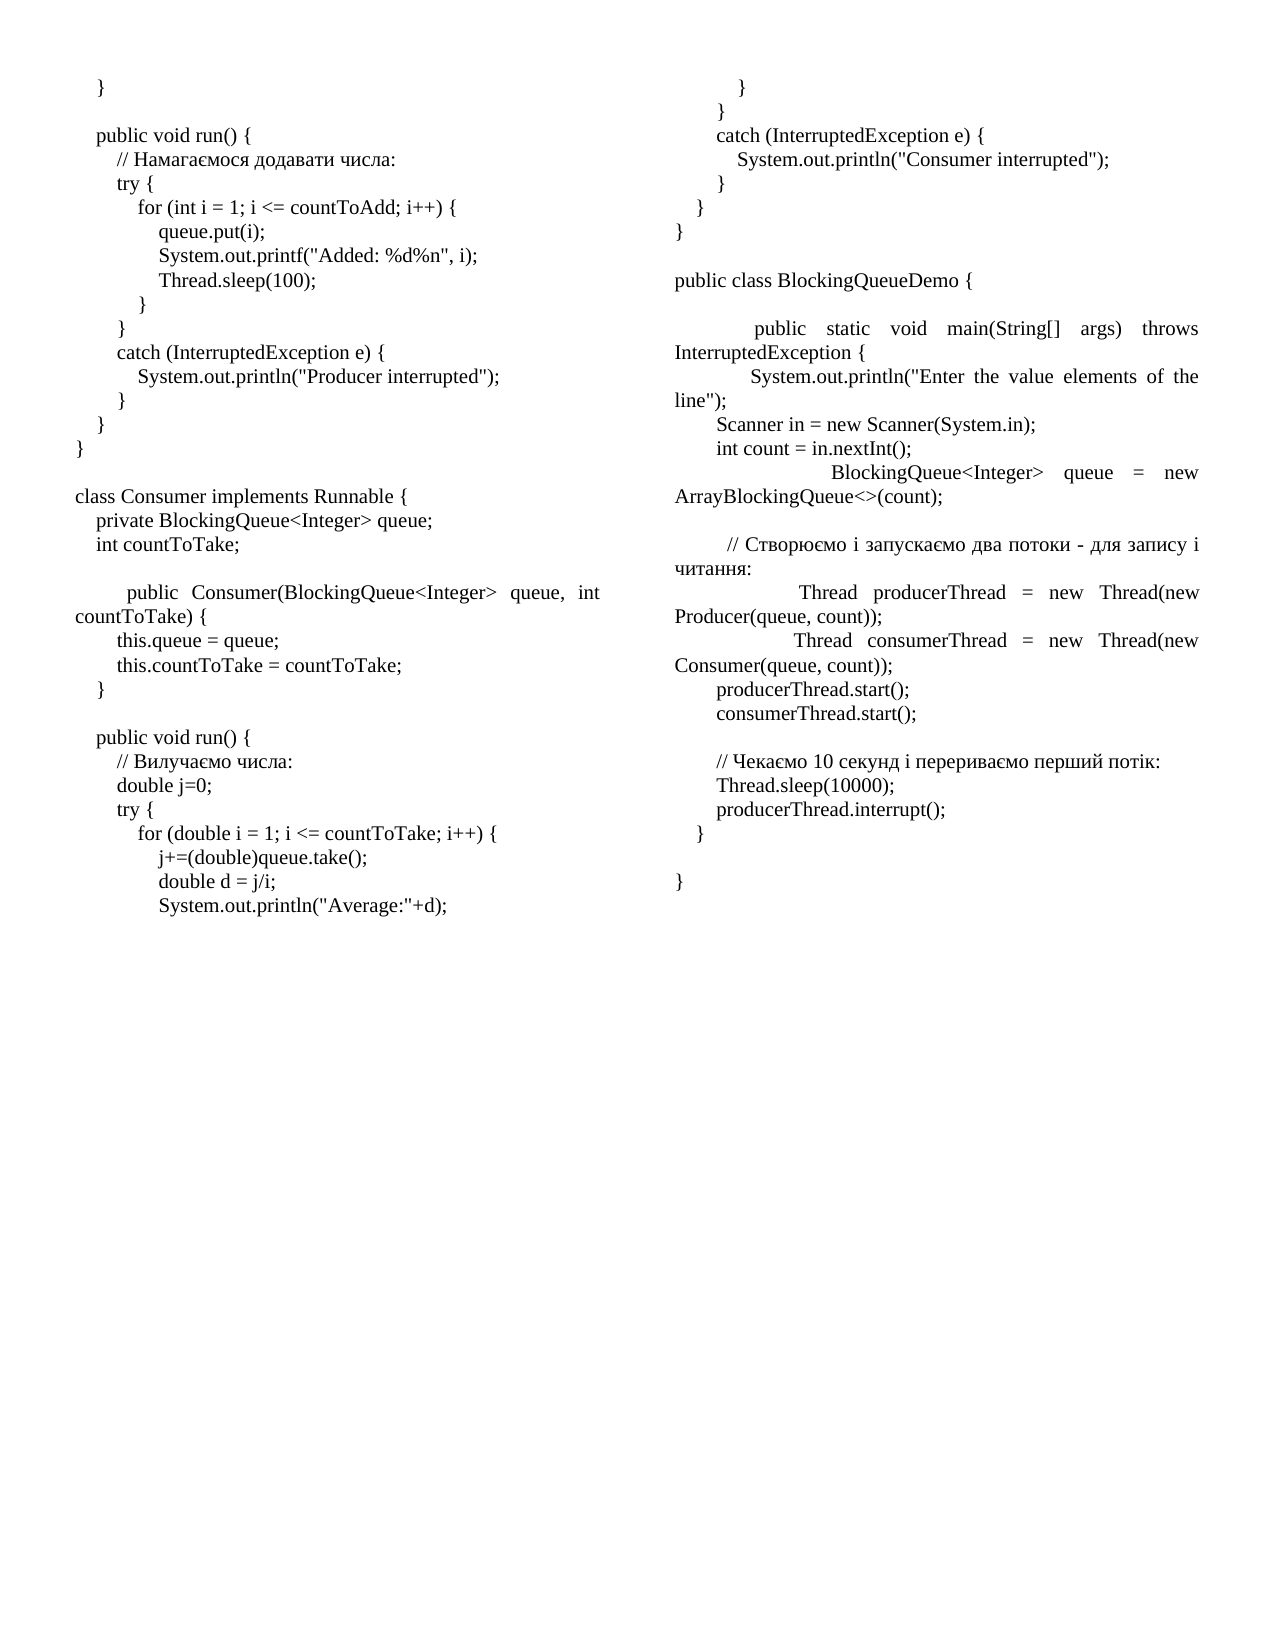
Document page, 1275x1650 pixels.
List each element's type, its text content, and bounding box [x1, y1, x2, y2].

text public void run() { [75, 123, 601, 147]
text BlockingQueue<Integer> queue = new ArrayBlockingQueue<>(count); [674, 460, 1200, 508]
text catch (InterruptedException e) { [75, 340, 601, 364]
text catch (InterruptedException e) { [674, 123, 1200, 147]
text } [75, 677, 601, 701]
text for (int i = 1; i <= countToAdd; i++) { [75, 195, 601, 219]
text double j=0; [75, 773, 601, 797]
text producerThread.start(); [674, 677, 1200, 701]
text public Consumer(BlockingQueue<Integer> queue, int countToTake) { [75, 580, 601, 628]
text // Створюємо і запускаємо два потоки - для запису і читання: [674, 532, 1200, 580]
text try { [75, 171, 601, 195]
text Thread.sleep(10000); [674, 773, 1200, 797]
text // Намагаємося додавати числа: [75, 147, 601, 171]
text } [674, 869, 1200, 893]
text // Чекаємо 10 секунд і перериваємо перший потік: [674, 749, 1200, 773]
text System.out.printf("Added: %d%n", i); [75, 243, 601, 267]
text producerThread.interrupt(); [674, 797, 1200, 821]
text System.out.println("Producer interrupted"); [75, 364, 601, 388]
text class Consumer implements Runnable { [75, 484, 601, 508]
text queue.put(i); [75, 219, 601, 243]
text consumerThread.start(); [674, 701, 1200, 725]
text } [674, 99, 1200, 123]
text } [674, 75, 1200, 99]
text } [674, 219, 1200, 243]
text Thread.sleep(100); [75, 267, 601, 292]
text } [674, 821, 1200, 845]
text public void run() { [75, 725, 601, 749]
text System.out.println("Enter the value elements of the line"); [674, 364, 1200, 412]
text int count = in.nextInt(); [674, 436, 1200, 460]
text j+=(double)queue.take(); [75, 845, 601, 869]
text } [674, 195, 1200, 219]
text // Вилучаємо числа: [75, 749, 601, 773]
text } [75, 75, 601, 99]
text } [75, 316, 601, 340]
text Thread consumerThread = new Thread(new Consumer(queue, count)); [674, 628, 1200, 677]
text private BlockingQueue<Integer> queue; [75, 508, 601, 532]
text public static void main(String[] args) throws InterruptedException { [674, 316, 1200, 364]
text public class BlockingQueueDemo { [674, 267, 1200, 292]
text } [75, 388, 601, 412]
text int countToTake; [75, 532, 601, 556]
text } [75, 412, 601, 436]
text this.queue = queue; [75, 628, 601, 652]
text for (double i = 1; i <= countToTake; i++) { [75, 821, 601, 845]
text System.out.println("Average:"+d); [75, 893, 601, 917]
text } [674, 171, 1200, 195]
text Scanner in = new Scanner(System.in); [674, 412, 1200, 436]
text System.out.println("Consumer interrupted"); [674, 147, 1200, 171]
text try { [75, 797, 601, 821]
text Thread producerThread = new Thread(new Producer(queue, count)); [674, 580, 1200, 628]
text this.countToTake = countToTake; [75, 652, 601, 677]
text } [75, 436, 601, 460]
text } [75, 292, 601, 316]
text double d = j/i; [75, 869, 601, 893]
